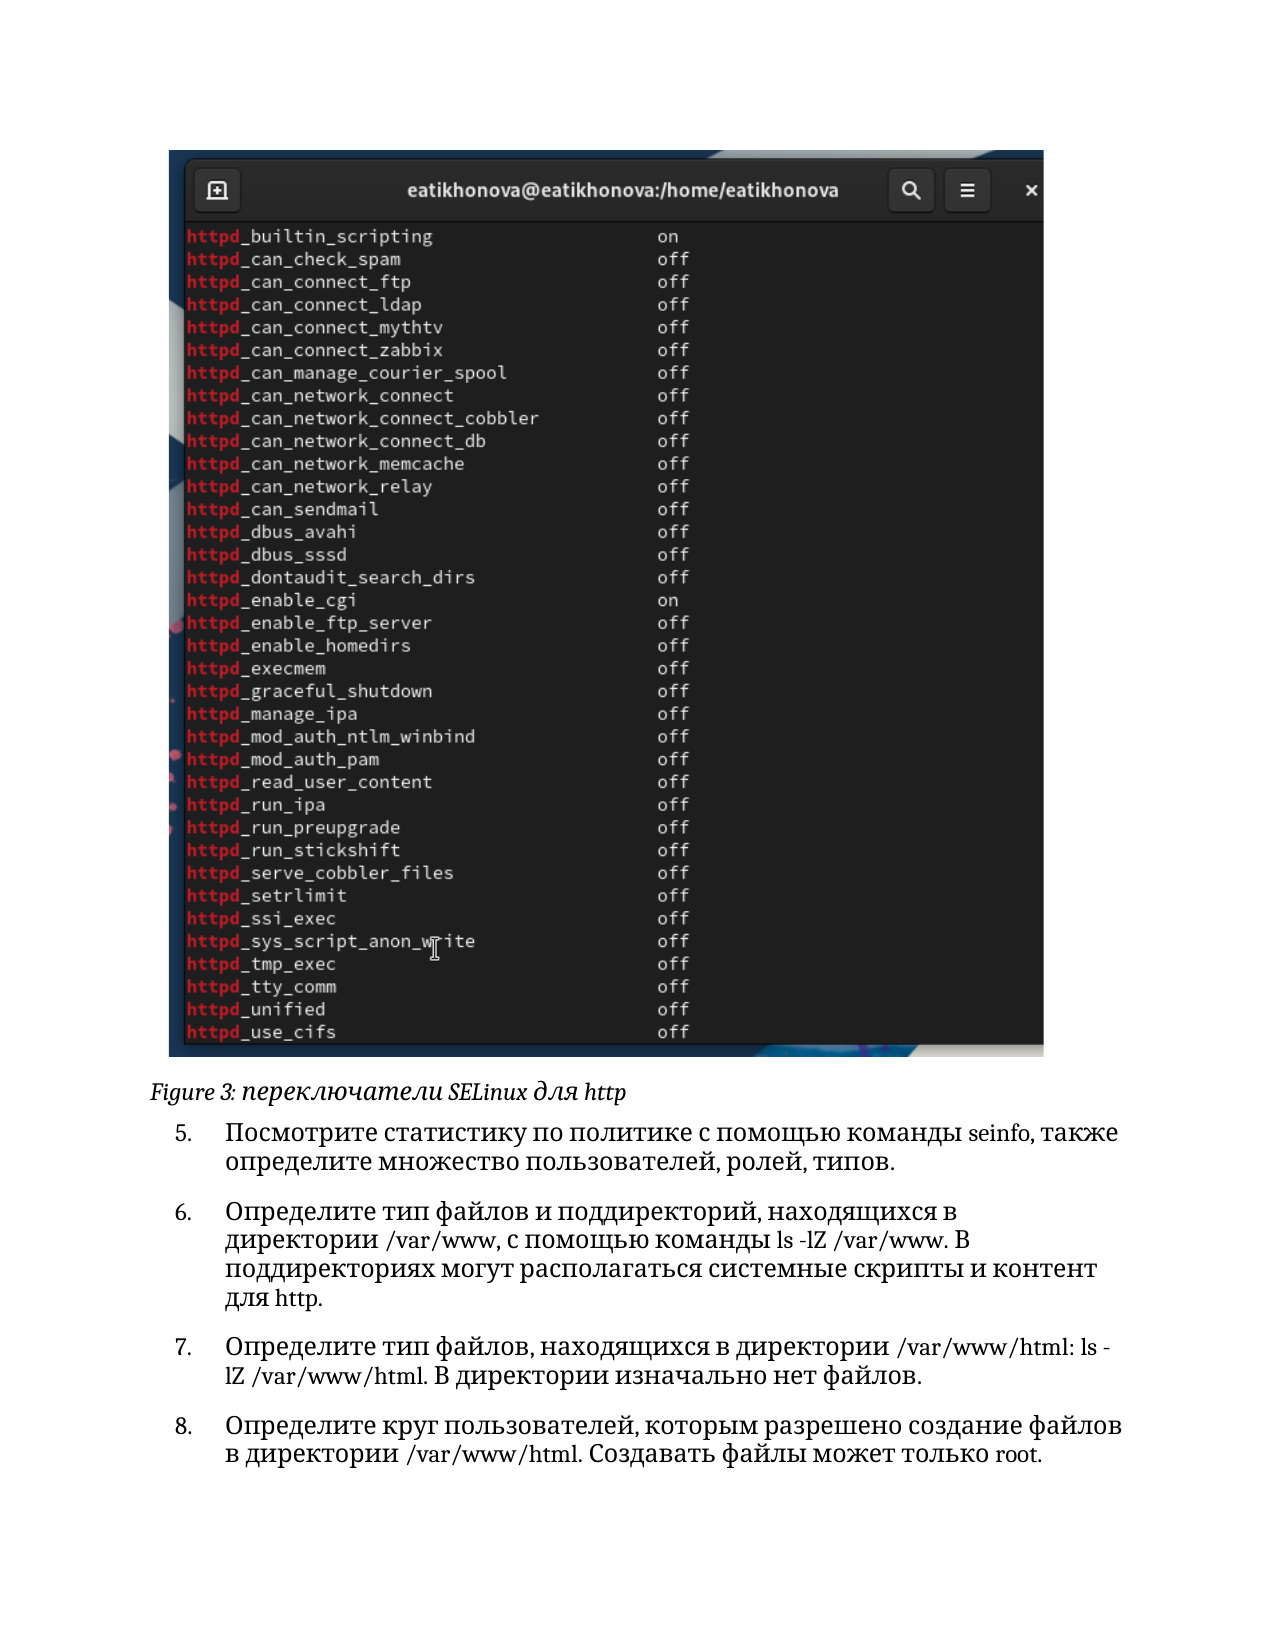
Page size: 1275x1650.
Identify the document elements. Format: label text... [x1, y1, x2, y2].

list Определите круг пользователей, которым разрешено создание файлов в директории /var/www/html. Создавать файлы может только root. [175, 1412, 1125, 1469]
picture [168, 150, 1044, 1057]
text Figure 3: переключатели SELinux для http [150, 1078, 1125, 1107]
list Определите тип файлов, находящихся в директории /var/www/html: ls -lZ /var/www/html. В директории изначально нет файлов. [175, 1333, 1125, 1391]
list Посмотрите статистику по политике с помощью команды seinfo, также определите множество пользователей, ролей, типов. [175, 1119, 1125, 1177]
list Определите тип файлов и поддиректорий, находящихся в директории /var/www, с помощью команды ls -lZ /var/www. В поддиректориях могут располагаться системные скрипты и контент для http. [175, 1197, 1125, 1312]
